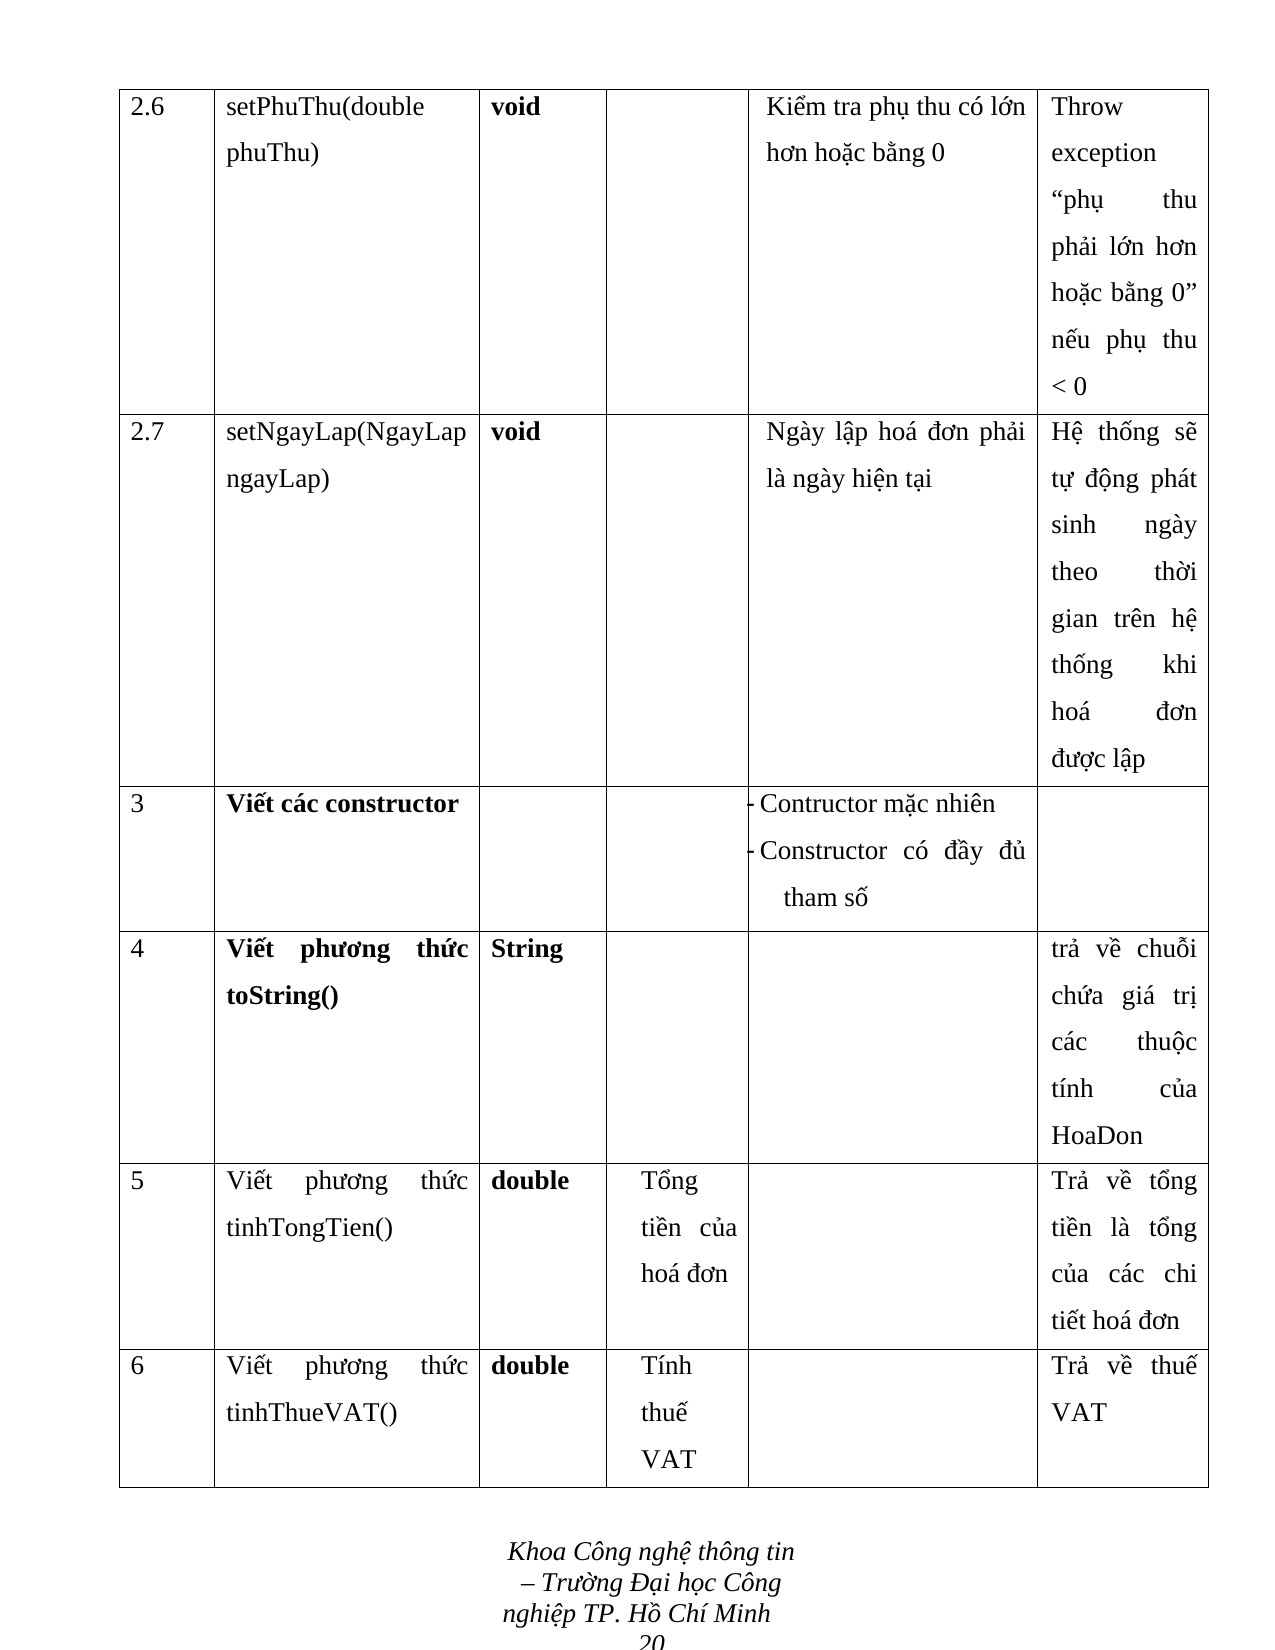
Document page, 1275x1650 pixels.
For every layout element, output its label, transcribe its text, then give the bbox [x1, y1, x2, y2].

table_cell Viết phương thức tinhThueVAT() [215, 1350, 479, 1487]
table_cell void [480, 415, 606, 786]
table_cell trả về chuỗi chứa giá trị các thuộc tính của HoaDon [1038, 932, 1208, 1163]
table_cell 4 [120, 932, 214, 1163]
table_cell Viết phương thức tinhTongTien() [215, 1164, 479, 1348]
table_cell Throw exception “phụ thu phải lớn hơn hoặc bằng 0” nếu phụ thu < 0 [1038, 90, 1208, 414]
table_cell [749, 1164, 1037, 1348]
table_cell void [480, 90, 606, 414]
table_cell Hệ thống sẽ tự động phát sinh ngày theo thời gian trên hệ thống khi hoá đơn được lập [1038, 415, 1208, 786]
table_cell [607, 90, 748, 414]
table_cell Trả về thuế VAT [1038, 1350, 1208, 1487]
table_cell 6 [120, 1350, 214, 1487]
table_cell [480, 787, 606, 931]
table_cell 3 [120, 787, 214, 931]
table_cell Contructor mặc nhiên Constructor có đầy đủ tham số [749, 787, 1037, 931]
table_cell Tổng tiền của hoá đơn [607, 1164, 748, 1348]
table_cell 2.6 [120, 90, 214, 414]
table_cell String [480, 932, 606, 1163]
table_cell double [480, 1350, 606, 1487]
table_cell [607, 787, 748, 931]
table_cell Kiểm tra phụ thu có lớn hơn hoặc bằng 0 [749, 90, 1037, 414]
table_cell [607, 932, 748, 1163]
table_cell Ngày lập hoá đơn phải là ngày hiện tại [749, 415, 1037, 786]
table_cell setNgayLap(NgayLap ngayLap) [215, 415, 479, 786]
table_cell Viết phương thức toString() [215, 932, 479, 1163]
table_cell [749, 932, 1037, 1163]
table_cell double [480, 1164, 606, 1348]
table_cell Tính thuế VAT [607, 1350, 748, 1487]
table_cell Trả về tổng tiền là tổng của các chi tiết hoá đơn [1038, 1164, 1208, 1348]
table_cell [749, 1350, 1037, 1487]
table_cell Viết các constructor [215, 787, 479, 931]
table_cell setPhuThu(double phuThu) [215, 90, 479, 414]
table_cell 5 [120, 1164, 214, 1348]
table_cell 2.7 [120, 415, 214, 786]
table_cell [607, 415, 748, 786]
table_cell [1038, 787, 1208, 931]
